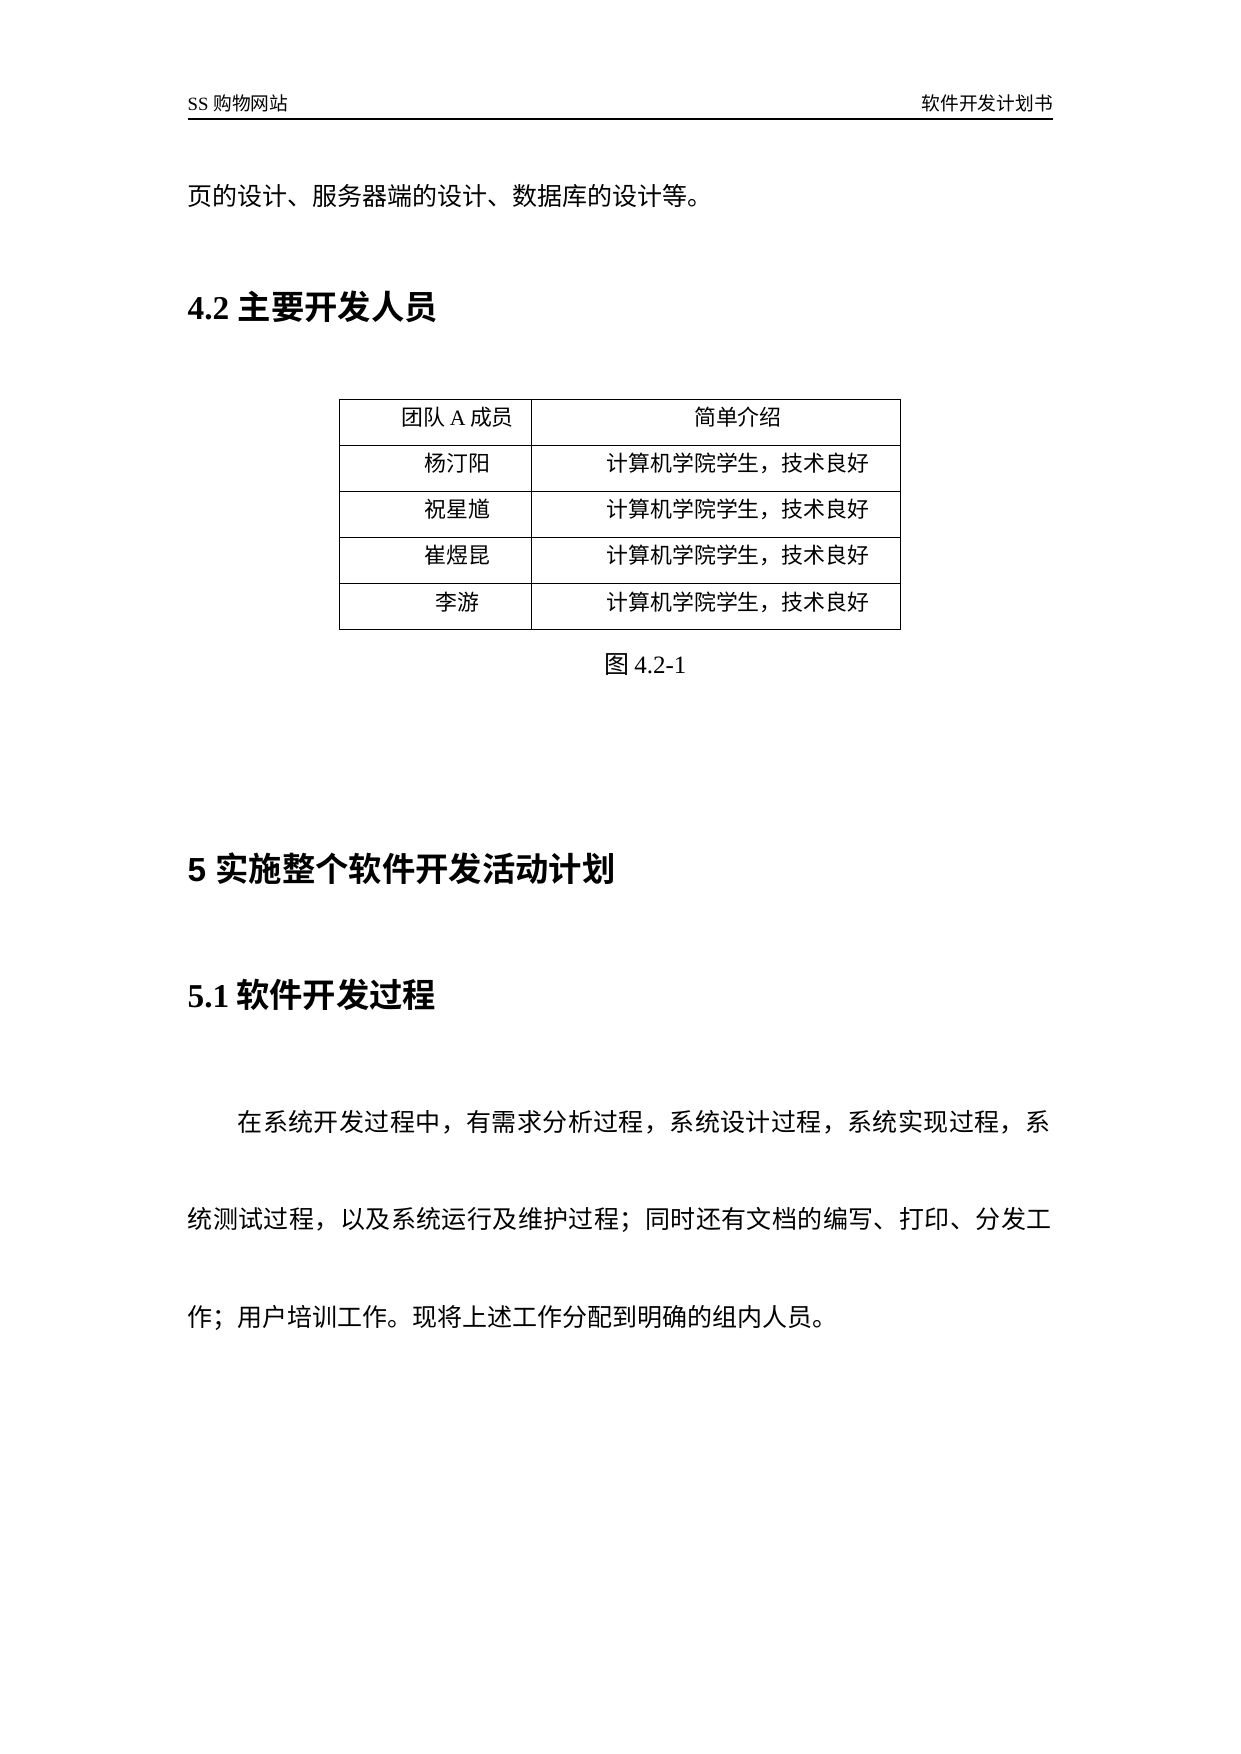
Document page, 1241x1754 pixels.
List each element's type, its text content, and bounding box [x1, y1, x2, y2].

table_cell 计算机学院学生，技术良好 [532, 492, 900, 537]
table_cell 杨汀阳 [340, 446, 531, 491]
table_header 团队A成员 [340, 400, 531, 445]
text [187, 162, 1053, 227]
subtitle 5.1软件开发过程 [187, 961, 1053, 1026]
table_cell 计算机学院学生，技术良好 [532, 538, 900, 583]
table_cell 计算机学院学生，技术良好 [532, 446, 900, 491]
table_cell 崔煜昆 [340, 538, 531, 583]
table_cell 李游 [340, 584, 531, 629]
subtitle 4.2 主要开发人员 [187, 272, 1053, 337]
text 图4.2-1 [187, 630, 1053, 695]
table_cell 计算机学院学生，技术良好 [532, 584, 900, 629]
table_cell 祝星馗 [340, 492, 531, 537]
text 在系统开发过程中，有需求分析过程，系统设计过程，系统实现过程，系统测试过程，以及系统运行及维护过程；同时还有文档的编写、打印、分发工作；用户培训工作。现将上述工作分配到明确的组内人员。 [187, 1088, 1053, 1348]
table_header 简单介绍 [532, 400, 900, 445]
subtitle 5 实施整个软件开发活动计划 [187, 834, 1053, 899]
